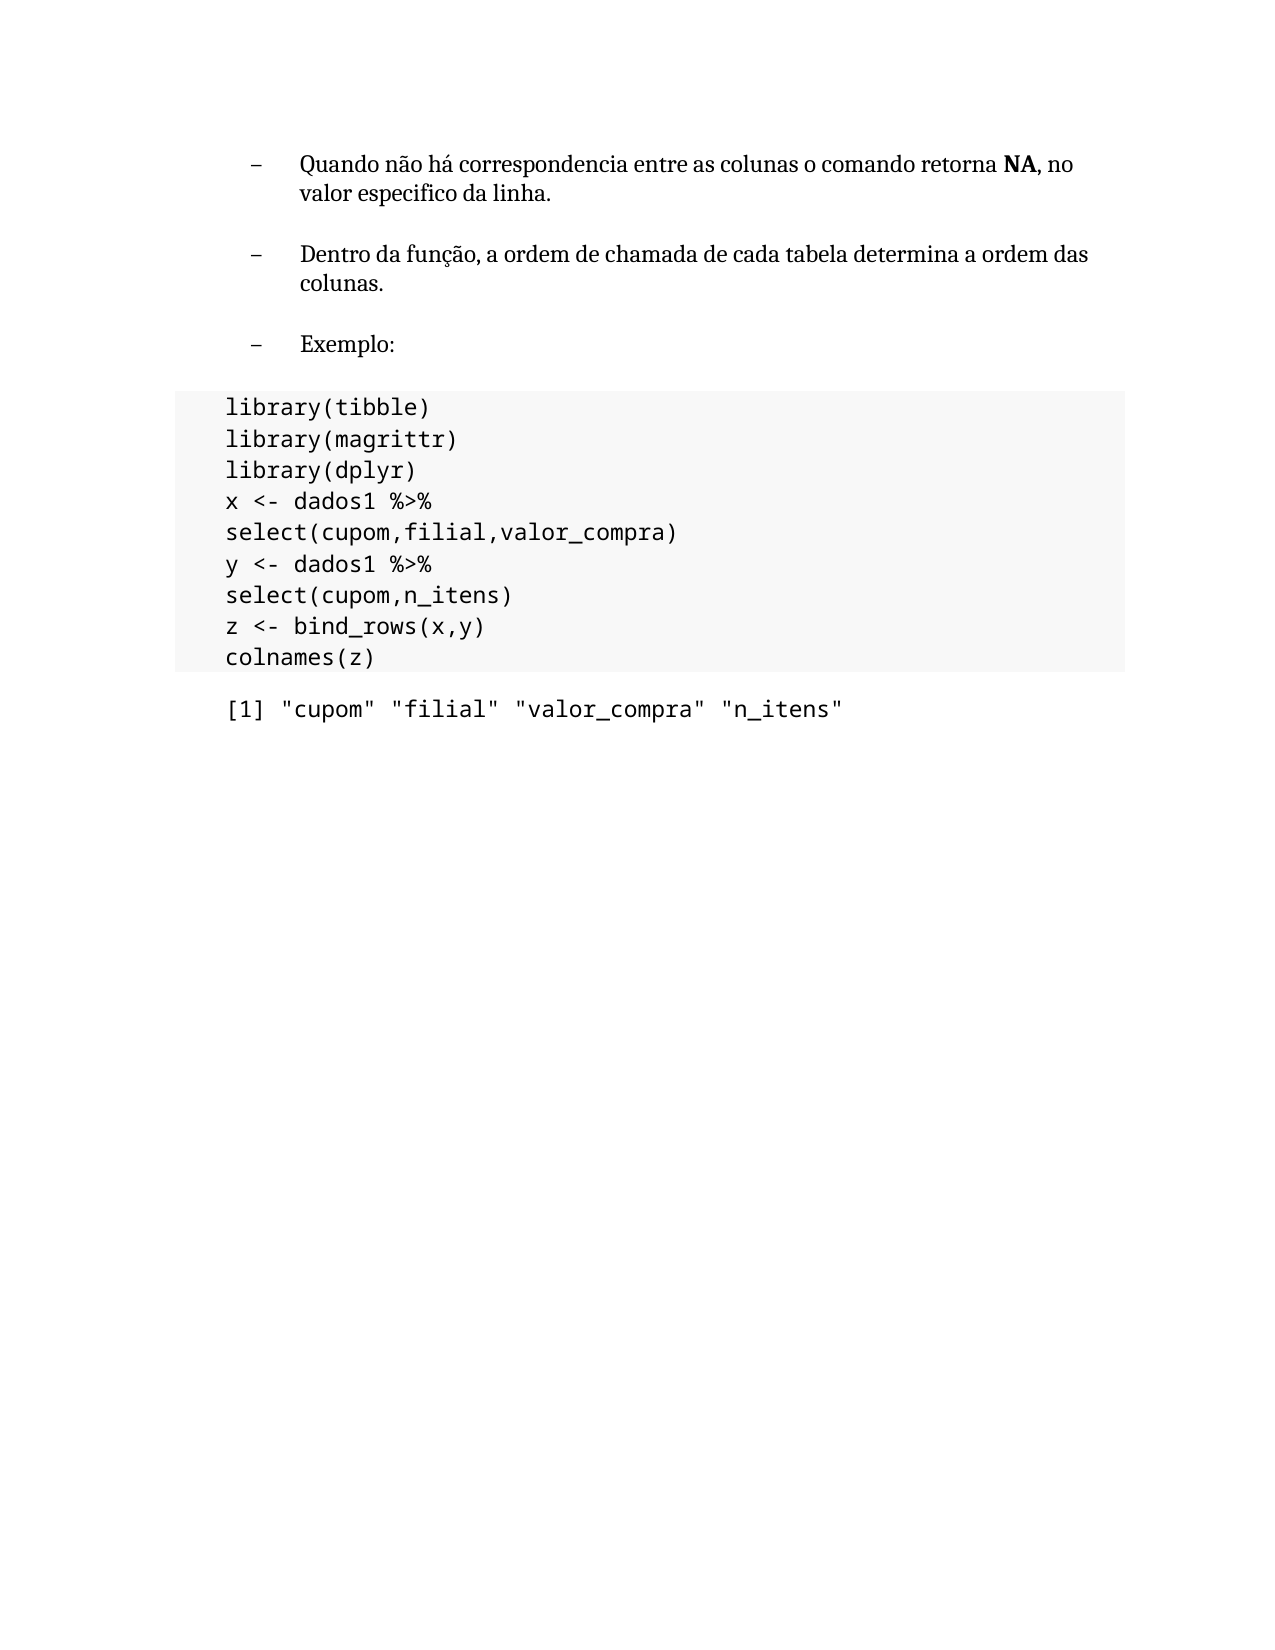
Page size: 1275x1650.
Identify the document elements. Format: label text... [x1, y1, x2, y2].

list Dentro da função, a ordem de chamada de cada tabela determina a ordem das colunas. [250, 240, 1125, 326]
list [1] "cupom" "filial" "valor_compra" "n_itens" [175, 693, 1125, 753]
list Quando não há correspondencia entre as colunas o comando retorna NA, no valor especifico da linha. [250, 150, 1125, 236]
list library(tibble) library(magrittr) library(dplyr) x <- dados1 %>% select(cupom,filial,valor_compra) y <- dados1 %>% select(cupom,n_itens) z <- bind_rows(x,y) colnames(z) [175, 391, 1125, 672]
list Exemplo: [250, 330, 1125, 387]
